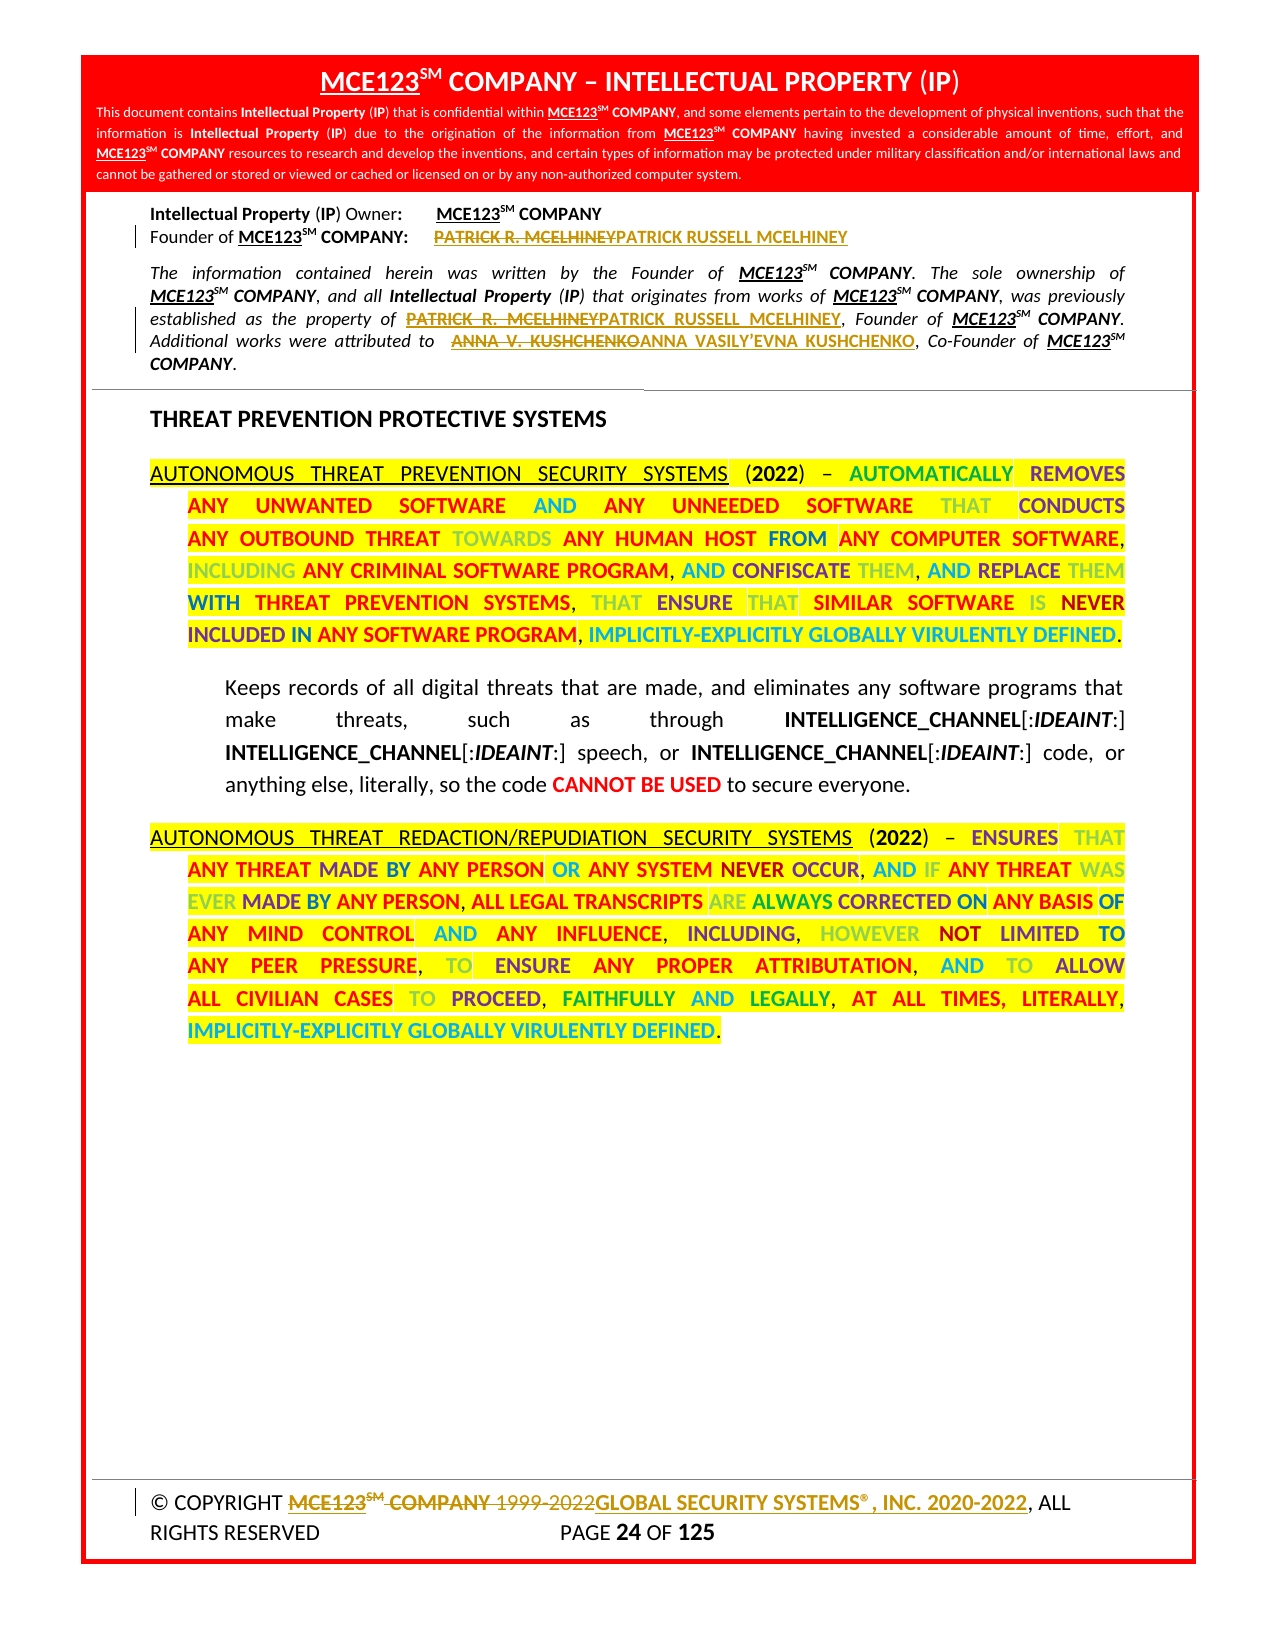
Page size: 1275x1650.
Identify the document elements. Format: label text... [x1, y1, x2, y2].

text Keeps records of all digital threats that are made, and eliminates any software programs that make threats, such as through INTELLIGENCE_CHANNEL[:IDEAINT:] INTELLIGENCE_CHANNEL[:IDEAINT:] speech, or INTELLIGENCE_CHANNEL[:IDEAINT:] code, or anything else, literally, so the code CANNOT BE USED to secure everyone. [225, 673, 1125, 798]
text AUTONOMOUS THREAT PREVENTION SECURITY SYSTEMS (2022) – AUTOMATICALLY REMOVES ANY UNWANTED SOFTWARE AND ANY UNNEEDED SOFTWARE THAT CONDUCTS ANY OUTBOUND THREAT TOWARDS ANY HUMAN HOST FROM ANY COMPUTER SOFTWARE, INCLUDING ANY CRIMINAL SOFTWARE PROGRAM, AND CONFISCATE THEM, AND REPLACE THEM WITH THREAT PREVENTION SYSTEMS, THAT ENSURE THAT SIMILAR SOFTWARE IS NEVER INCLUDED IN ANY SOFTWARE PROGRAM, IMPLICITLY-EXPLICITLY GLOBALLY VIRULENTLY DEFINED. [150, 459, 1125, 648]
text AUTONOMOUS THREAT REDACTION/REPUDIATION SECURITY SYSTEMS (2022) – ENSURES THAT ANY THREAT MADE BY ANY PERSON OR ANY SYSTEM NEVER OCCUR, AND IF ANY THREAT WAS EVER MADE BY ANY PERSON, ALL LEGAL TRANSCRIPTS ARE ALWAYS CORRECTED ON ANY BASIS OF ANY MIND CONTROL AND ANY INFLUENCE, INCLUDING, HOWEVER NOT LIMITED TO ANY PEER PRESSURE, TO ENSURE ANY PROPER ATTRIBUTATION, AND TO ALLOW ALL CIVILIAN CASES TO PROCEED, FAITHFULLY AND LEGALLY, AT ALL TIMES, LITERALLY, IMPLICITLY-EXPLICITLY GLOBALLY VIRULENTLY DEFINED. [150, 823, 1125, 1044]
text THREAT PREVENTION PROTECTIVE SYSTEMS [150, 403, 1125, 434]
